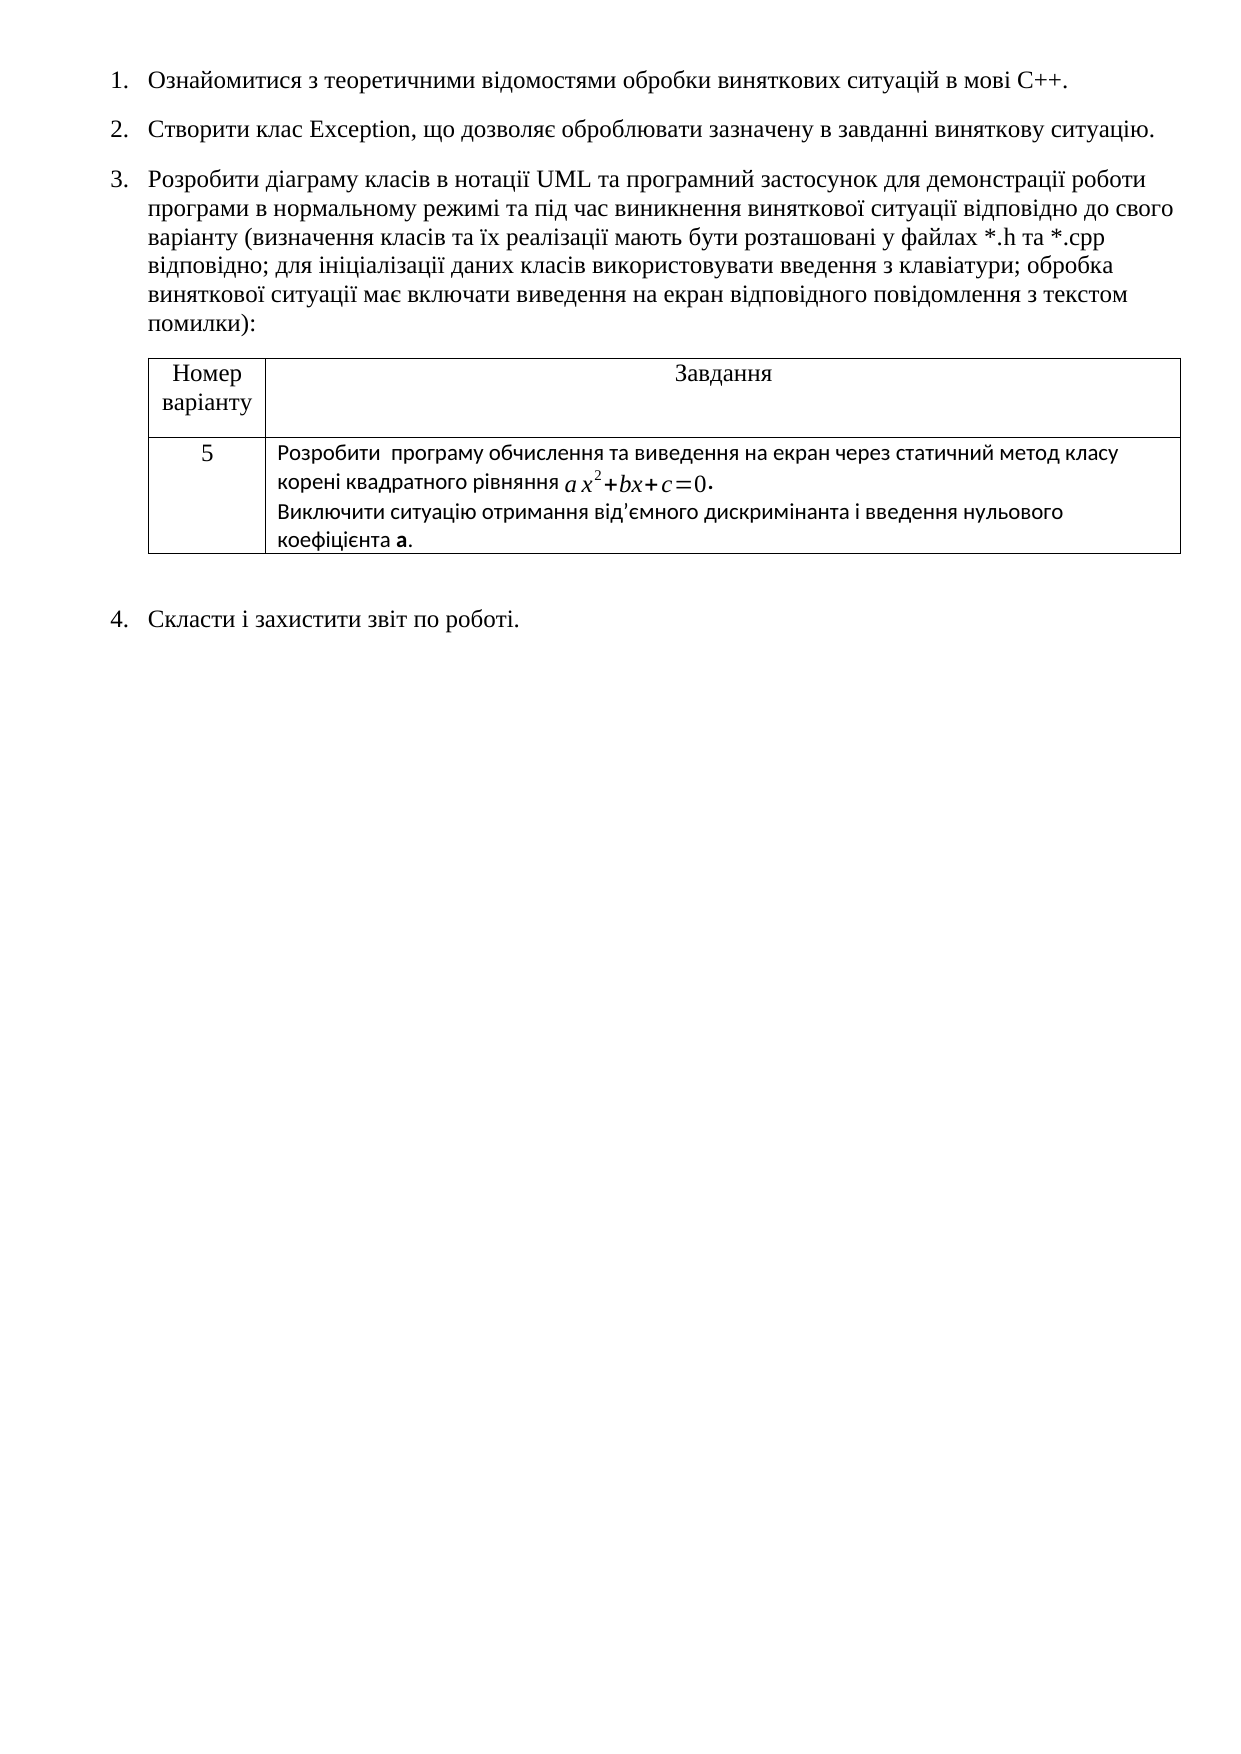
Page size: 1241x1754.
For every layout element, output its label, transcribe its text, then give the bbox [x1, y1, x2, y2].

list Ознайомитися з теоретичними відомостями обробки виняткових ситуацій в мові С++. [110, 65, 1181, 94]
table_cell Розробити програму обчислення та виведення на екран через статичний метод класу корені квадратного рівняння . Виключити ситуацію отримання від’ємного дискримінанта і введення нульового коефіцієнта a. [266, 438, 1180, 553]
list Скласти і захистити звіт по роботі. [110, 604, 1181, 632]
list Створити клас Exception, що дозволяє оброблювати зазначену в завданні виняткову ситуацію. [110, 114, 1181, 143]
table_cell 5 [149, 438, 265, 553]
table_header Завдання [266, 359, 1180, 437]
list Розробити діаграму класів в нотації UML та програмний застосунок для демонстрації роботи програми в нормальному режимі та під час виникнення виняткової ситуації відповідно до свого варіанту (визначення класів та їх реалізації мають бути розташовані у файлах *.h та *.cpp відповідно; для ініціалізації даних класів використовувати введення з клавіатури; обробка виняткової ситуації має включати виведення на екран відповідного повідомлення з текстом помилки): [110, 164, 1181, 337]
table_header Номер варіанту [149, 359, 265, 437]
